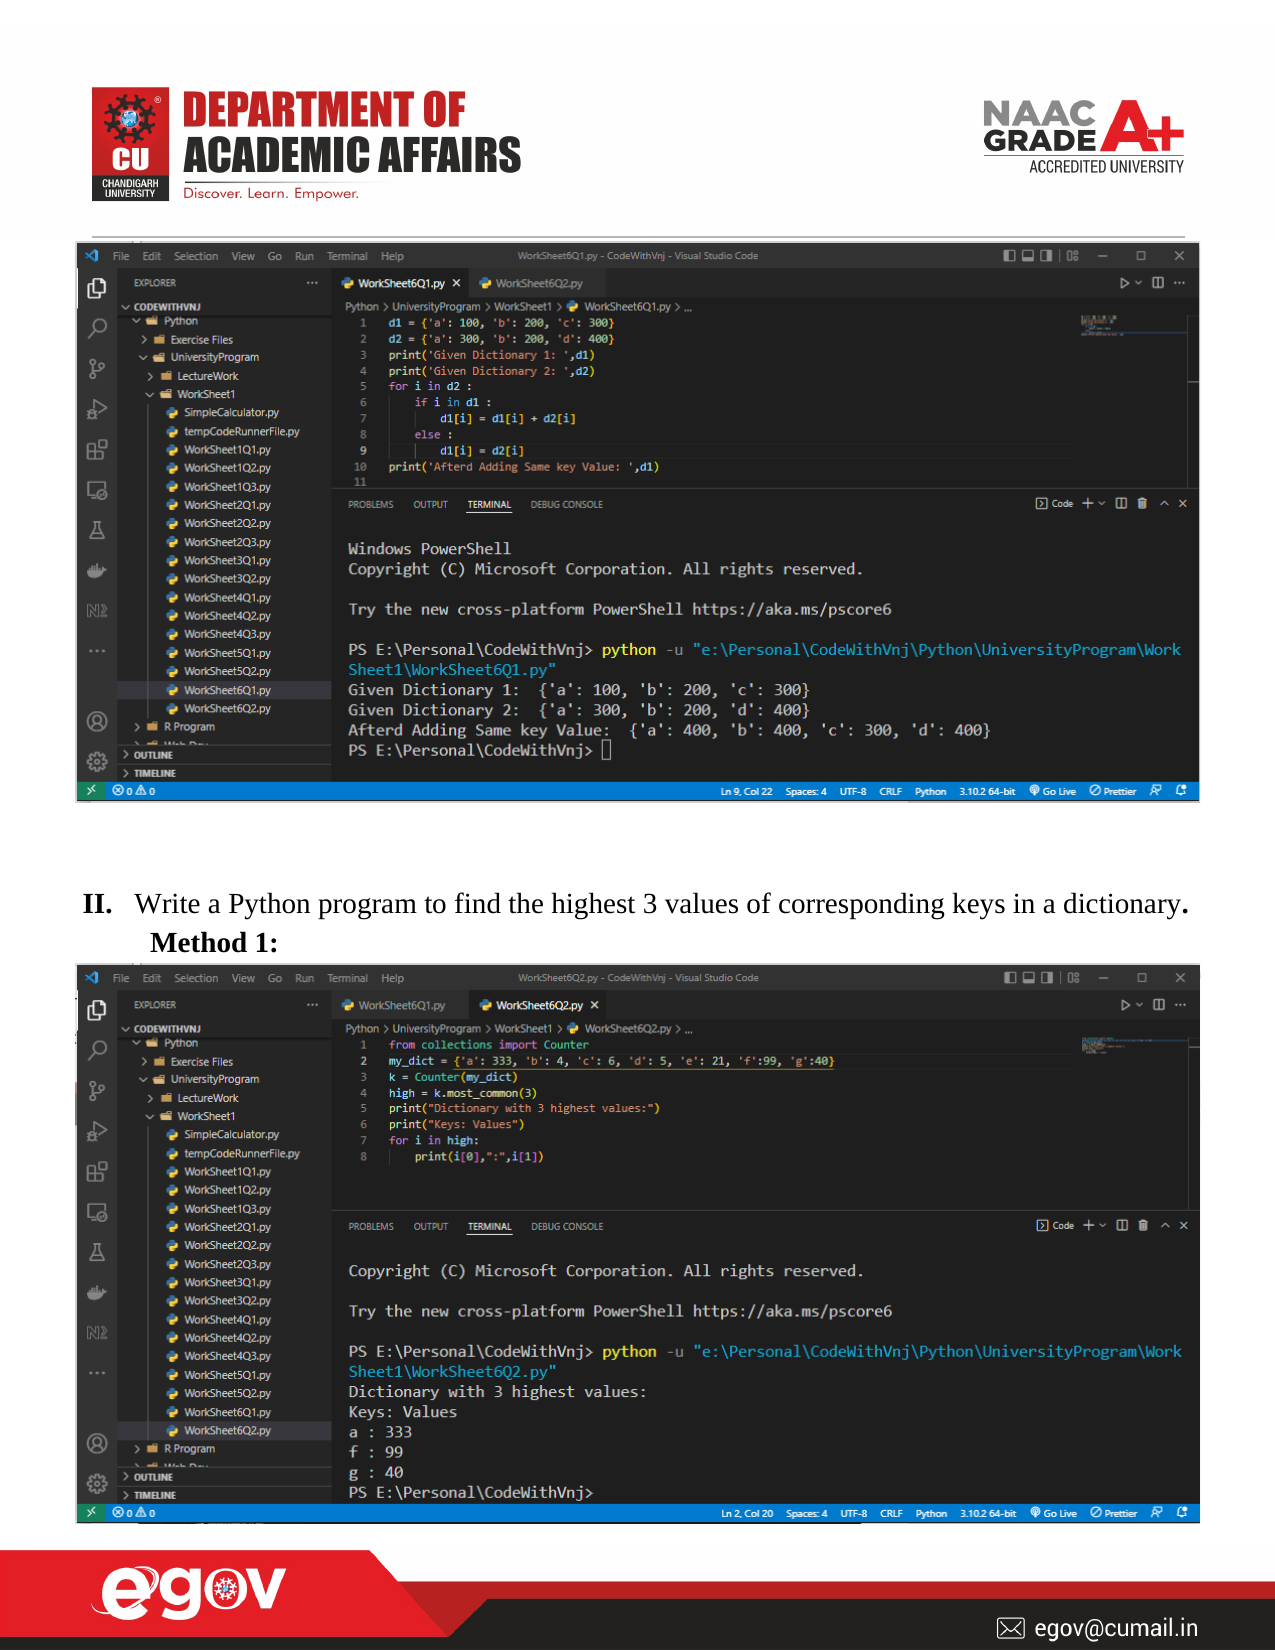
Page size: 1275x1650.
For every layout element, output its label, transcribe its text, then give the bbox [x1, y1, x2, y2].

picture [75, 963, 1200, 1524]
picture [0, 1549, 1275, 1650]
picture [75, 241, 1200, 803]
list Write a Python program to find the highest 3 values of corresponding keys in a dictionary. [112, 887, 1200, 920]
picture [0, 29, 1275, 238]
text Method 1: [150, 925, 1200, 959]
